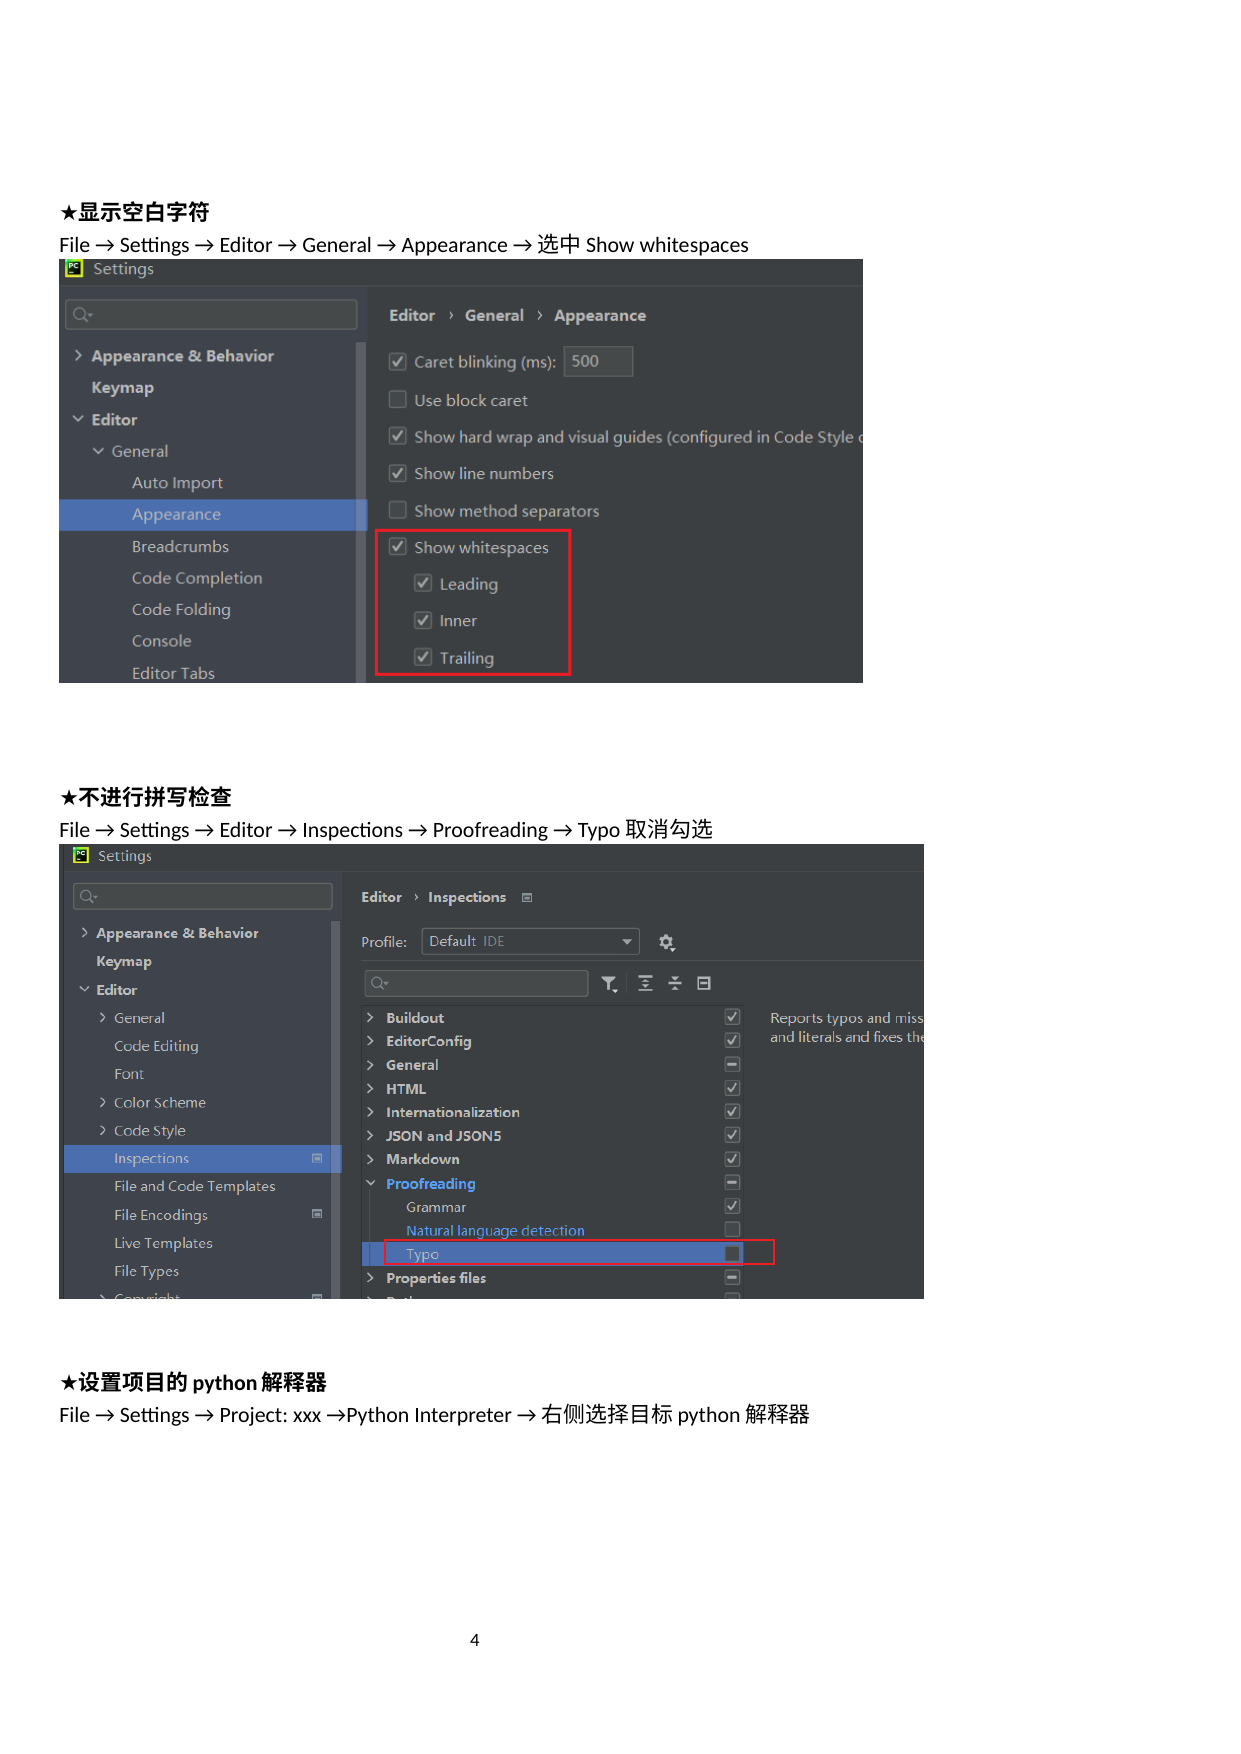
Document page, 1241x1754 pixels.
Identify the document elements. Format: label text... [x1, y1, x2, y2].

text ★显示空白字符 [59, 194, 1181, 227]
text ★不进行拼写检查 [59, 779, 1181, 812]
text File → Settings → Project: xxx →Python Interpreter → 右侧选择目标python解释器 [59, 1397, 1181, 1429]
picture [59, 844, 924, 1299]
picture [59, 259, 863, 683]
text File → Settings → Editor → General → Appearance → 选中Show whitespaces [59, 227, 1181, 259]
text ★设置项目的python解释器 [59, 1364, 1181, 1397]
text File → Settings → Editor → Inspections → Proofreading → Typo 取消勾选 [59, 812, 1181, 844]
